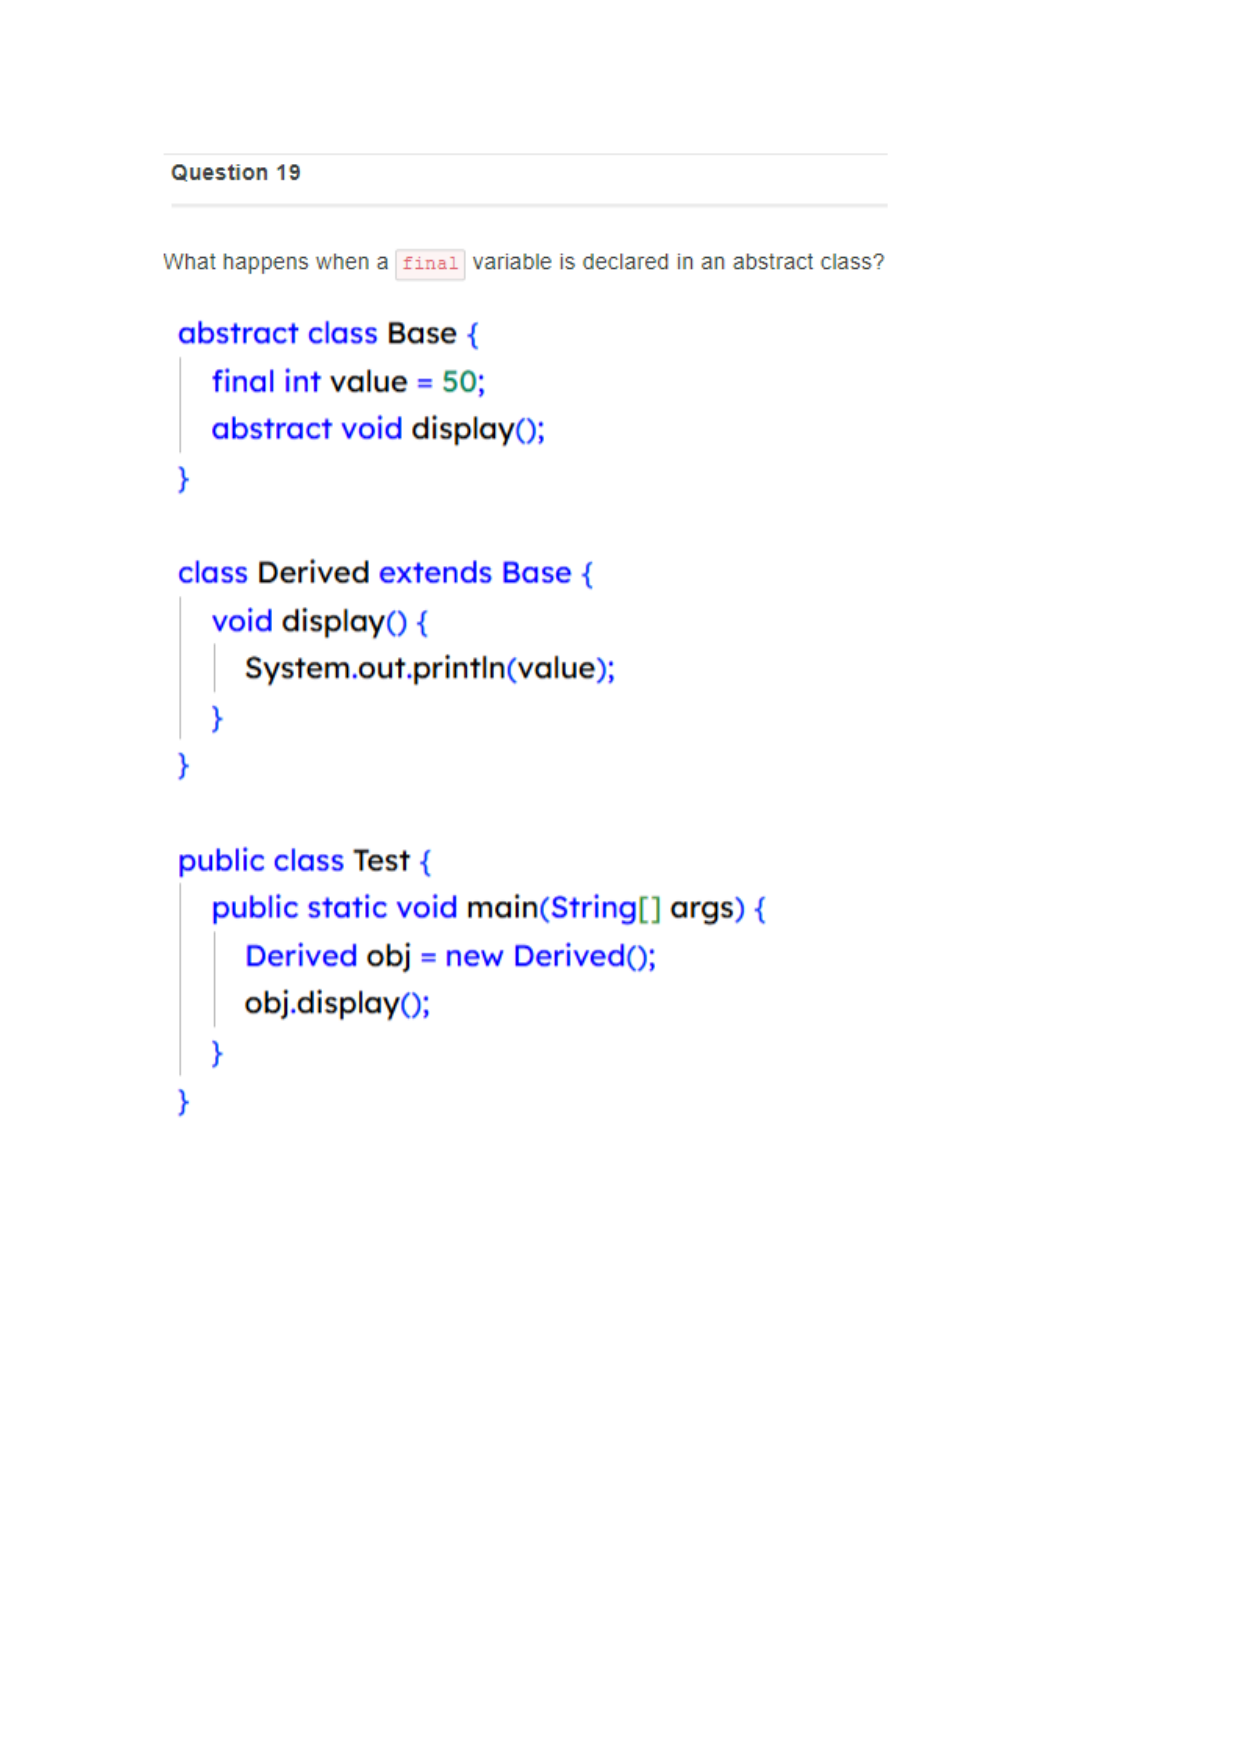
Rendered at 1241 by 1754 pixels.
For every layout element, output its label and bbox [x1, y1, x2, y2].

picture [150, 150, 888, 1163]
